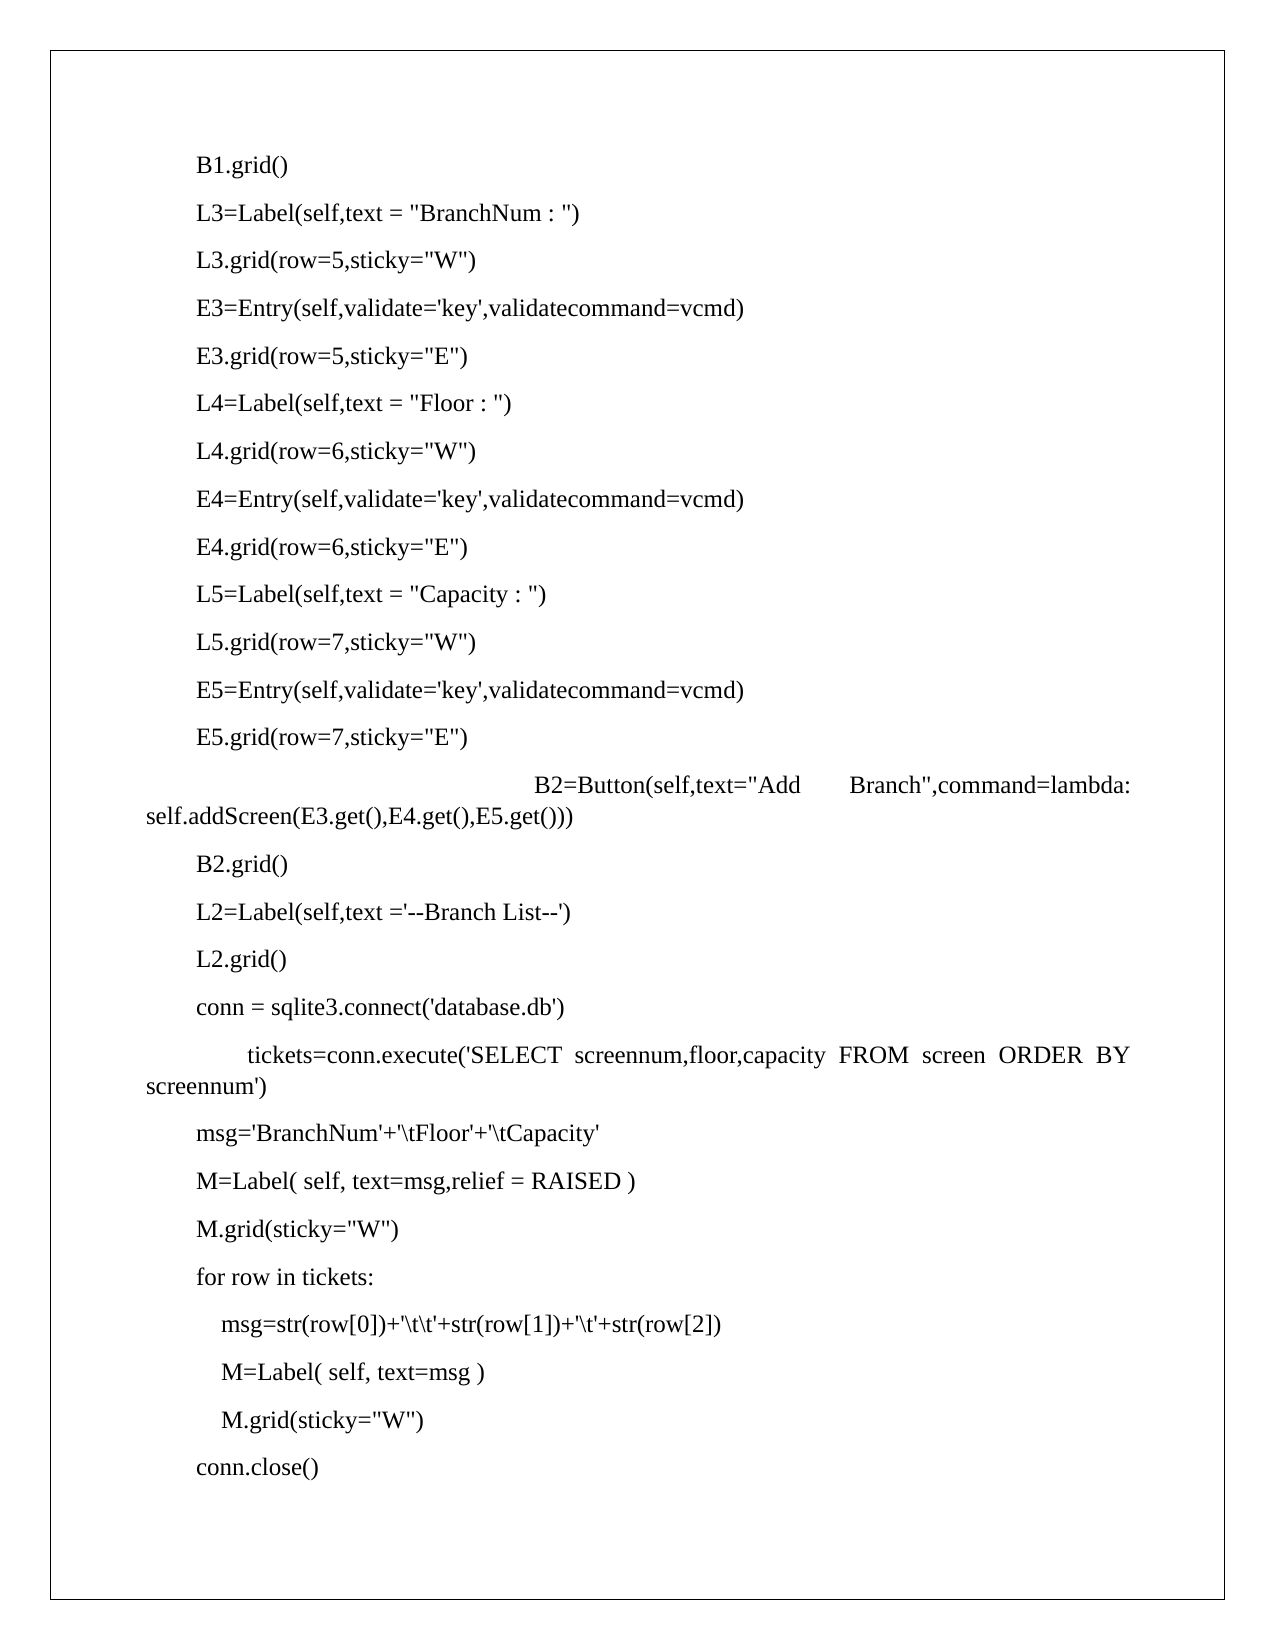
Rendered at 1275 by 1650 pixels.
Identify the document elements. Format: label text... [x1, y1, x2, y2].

text B2.grid() [146, 849, 1131, 878]
text L3=Label(self,text = "BranchNum : ") [146, 198, 1131, 226]
text E5.grid(row=7,sticky="E") [146, 722, 1131, 751]
text E3=Entry(self,validate='key',validatecommand=vcmd) [146, 293, 1131, 322]
text L4.grid(row=6,sticky="W") [146, 436, 1131, 465]
text L5=Label(self,text = "Capacity : ") [146, 579, 1131, 608]
text B1.grid() [146, 150, 1131, 179]
text E3.grid(row=5,sticky="E") [146, 341, 1131, 369]
text msg='BranchNum'+'\tFloor'+'\tCapacity' [146, 1118, 1131, 1147]
text B2=Button(self,text="Add Branch",command=lambda: self.addScreen(E3.get(),E4.get(),E5.get())) [146, 770, 1131, 830]
text E4=Entry(self,validate='key',validatecommand=vcmd) [146, 484, 1131, 513]
text msg=str(row[0])+'\t\t'+str(row[1])+'\t'+str(row[2]) [146, 1309, 1131, 1338]
text E5=Entry(self,validate='key',validatecommand=vcmd) [146, 675, 1131, 703]
text L2=Label(self,text ='--Branch List--') [146, 897, 1131, 925]
text tickets=conn.execute('SELECT screennum,floor,capacity FROM screen ORDER BY screennum') [146, 1040, 1131, 1099]
text conn.close() [146, 1452, 1131, 1481]
text for row in tickets: [146, 1262, 1131, 1290]
text M.grid(sticky="W") [146, 1405, 1131, 1433]
text E4.grid(row=6,sticky="E") [146, 532, 1131, 560]
text M=Label( self, text=msg ) [146, 1357, 1131, 1386]
text conn = sqlite3.connect('database.db') [146, 992, 1131, 1021]
text M.grid(sticky="W") [146, 1214, 1131, 1243]
text M=Label( self, text=msg,relief = RAISED ) [146, 1166, 1131, 1195]
text L3.grid(row=5,sticky="W") [146, 245, 1131, 274]
text L2.grid() [146, 944, 1131, 973]
text L5.grid(row=7,sticky="W") [146, 627, 1131, 656]
text L4=Label(self,text = "Floor : ") [146, 388, 1131, 417]
